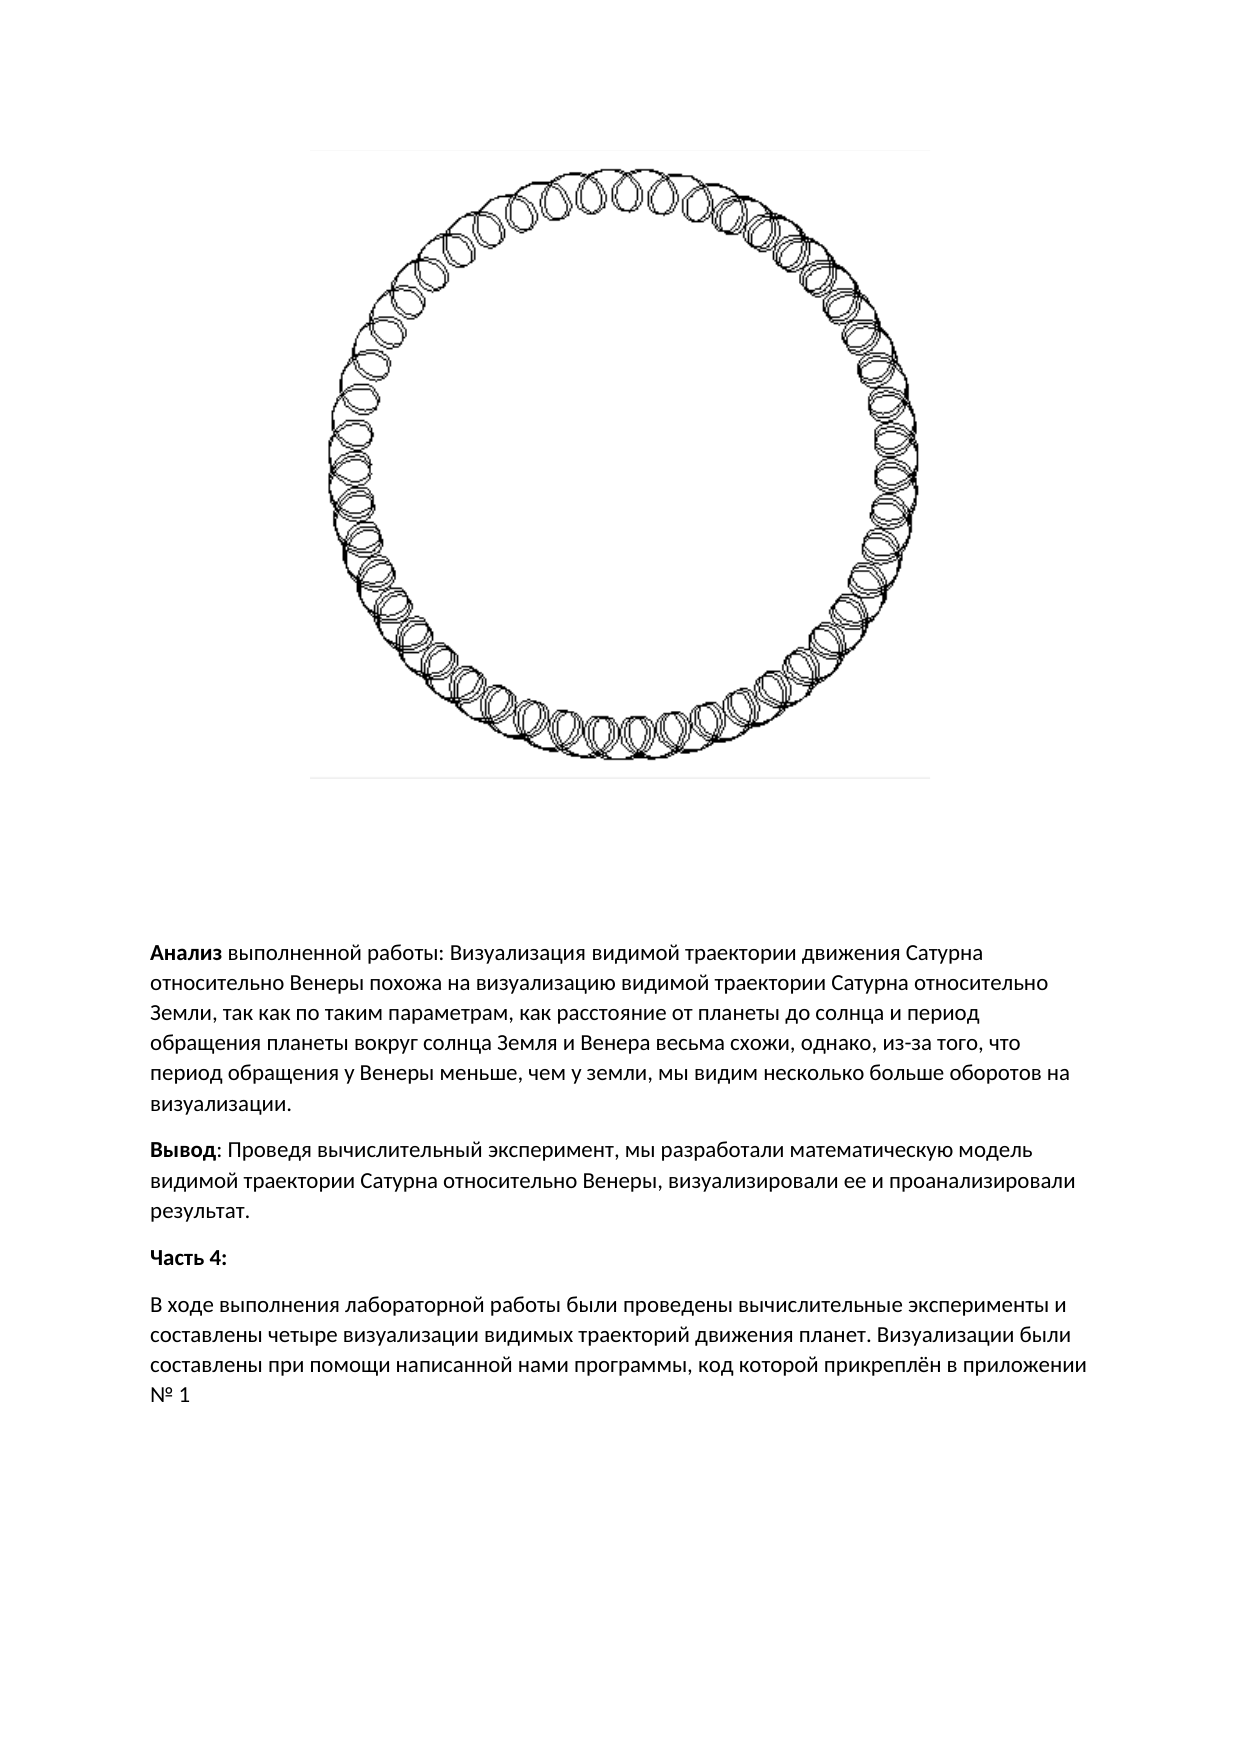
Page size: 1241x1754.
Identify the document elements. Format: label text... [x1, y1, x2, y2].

text Часть 4: [150, 1243, 1090, 1271]
text Вывод: Проведя вычислительный эксперимент, мы разработали математическую модель видимой траектории Сатурна относительно Венеры, визуализировали ее и проанализировали результат. [150, 1136, 1090, 1224]
picture [310, 150, 931, 779]
text В ходе выполнения лабораторной работы были проведены вычислительные эксперименты и составлены четыре визуализации видимых траекторий движения планет. Визуализации были составлены при помощи написанной нами программы, код которой прикреплён в приложении № 1 [150, 1290, 1090, 1408]
text Анализ выполненной работы: Визуализация видимой траектории движения Сатурна относительно Венеры похожа на визуализацию видимой траектории Сатурна относительно Земли, так как по таким параметрам, как расстояние от планеты до солнца и период обращения планеты вокруг солнца Земля и Венера весьма схожи, однако, из-за того, что период обращения у Венеры меньше, чем у земли, мы видим несколько больше оборотов на визуализации. [150, 938, 1090, 1117]
